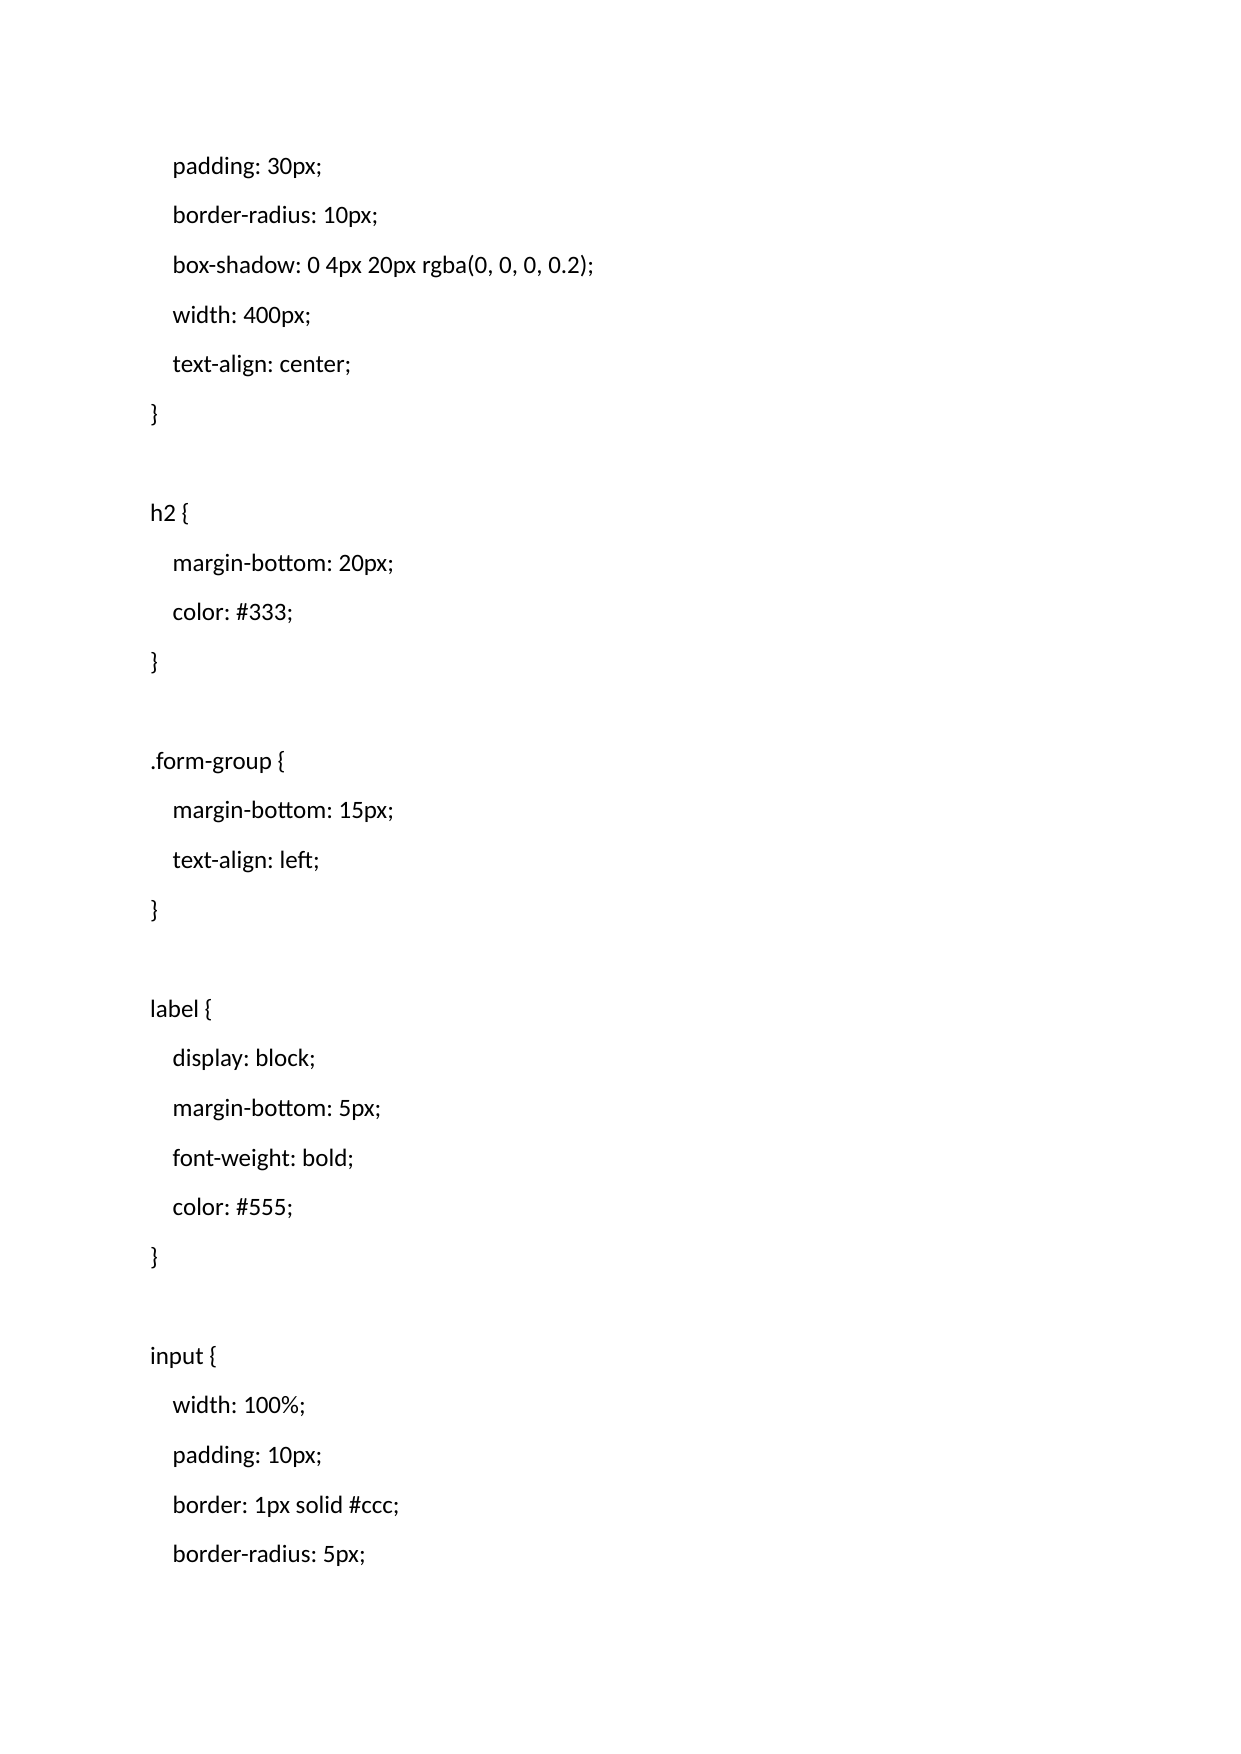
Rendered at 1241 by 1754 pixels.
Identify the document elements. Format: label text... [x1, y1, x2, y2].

text } [150, 894, 1090, 924]
text .form-group { [150, 745, 1090, 776]
text } [150, 1241, 1090, 1271]
text box-shadow: 0 4px 20px rgba(0, 0, 0, 0.2); [150, 249, 1090, 280]
text border-radius: 10px; [150, 199, 1090, 230]
text border: 1px solid #ccc; [150, 1489, 1090, 1519]
text margin-bottom: 15px; [150, 794, 1090, 825]
text color: #333; [150, 596, 1090, 627]
text h2 { [150, 497, 1090, 528]
text display: block; [150, 1042, 1090, 1073]
text text-align: center; [150, 348, 1090, 379]
text width: 400px; [150, 299, 1090, 329]
text border-radius: 5px; [150, 1538, 1090, 1569]
text width: 100%; [150, 1389, 1090, 1420]
text input { [150, 1340, 1090, 1371]
text padding: 10px; [150, 1439, 1090, 1470]
text } [150, 646, 1090, 676]
text color: #555; [150, 1191, 1090, 1222]
text margin-bottom: 5px; [150, 1092, 1090, 1123]
text text-align: left; [150, 844, 1090, 875]
text padding: 30px; [150, 150, 1090, 181]
text } [150, 398, 1090, 428]
text label { [150, 993, 1090, 1023]
text font-weight: bold; [150, 1142, 1090, 1172]
text margin-bottom: 20px; [150, 547, 1090, 577]
